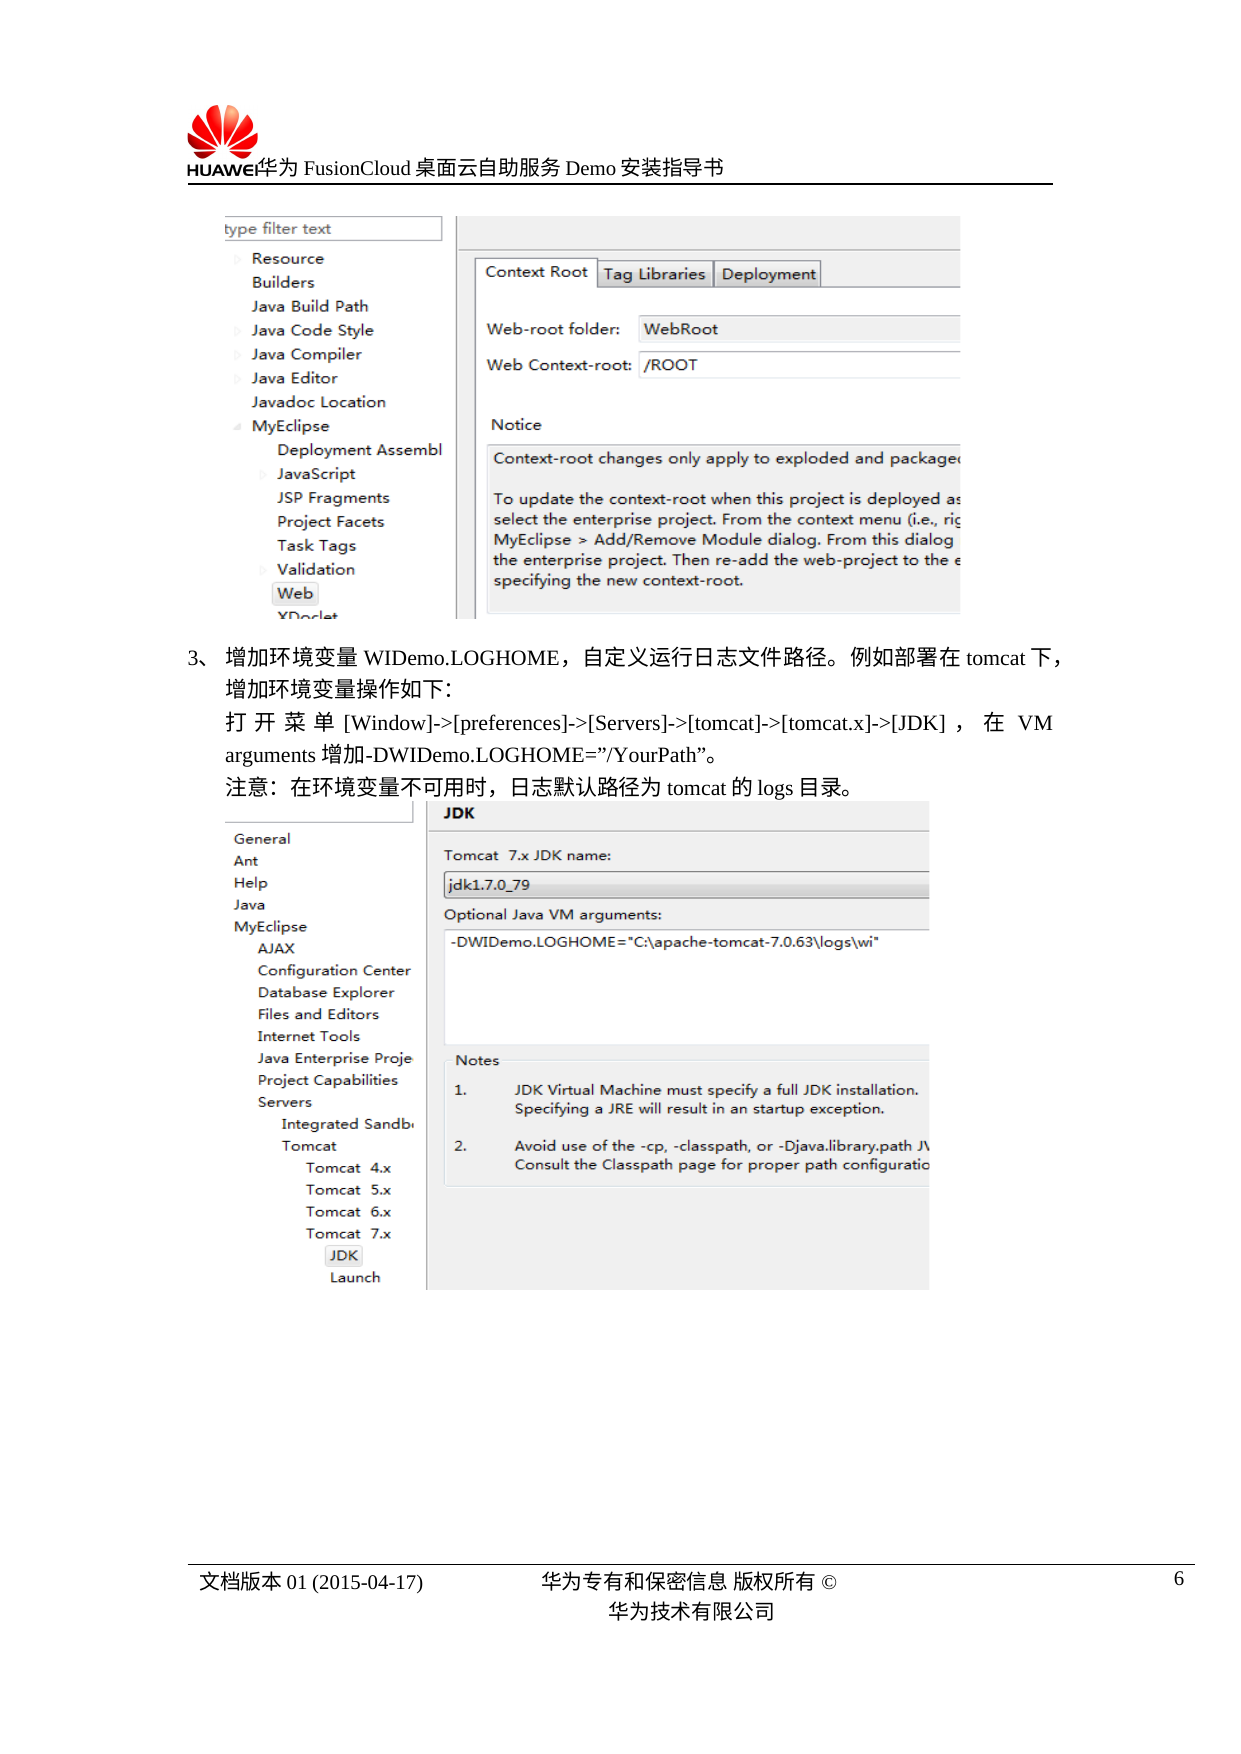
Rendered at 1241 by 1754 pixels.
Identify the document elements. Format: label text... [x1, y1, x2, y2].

picture [225, 801, 930, 1290]
list 打开菜单[Window]->[preferences]->[Servers]->[tomcat]->[tomcat.x]->[JDK]，在VM arguments 增加-DWIDemo.LOGHOME=”/YourPath”。 [225, 704, 1053, 769]
list 增加环境变量WIDemo.LOGHOME，自定义运行日志文件路径。例如部署在tomcat下，增加环境变量操作如下： [187, 639, 1053, 704]
picture [187, 105, 258, 176]
picture [225, 216, 961, 619]
list 注意：在环境变量不可用时，日志默认路径为tomcat的logs目录。 [225, 769, 1053, 802]
